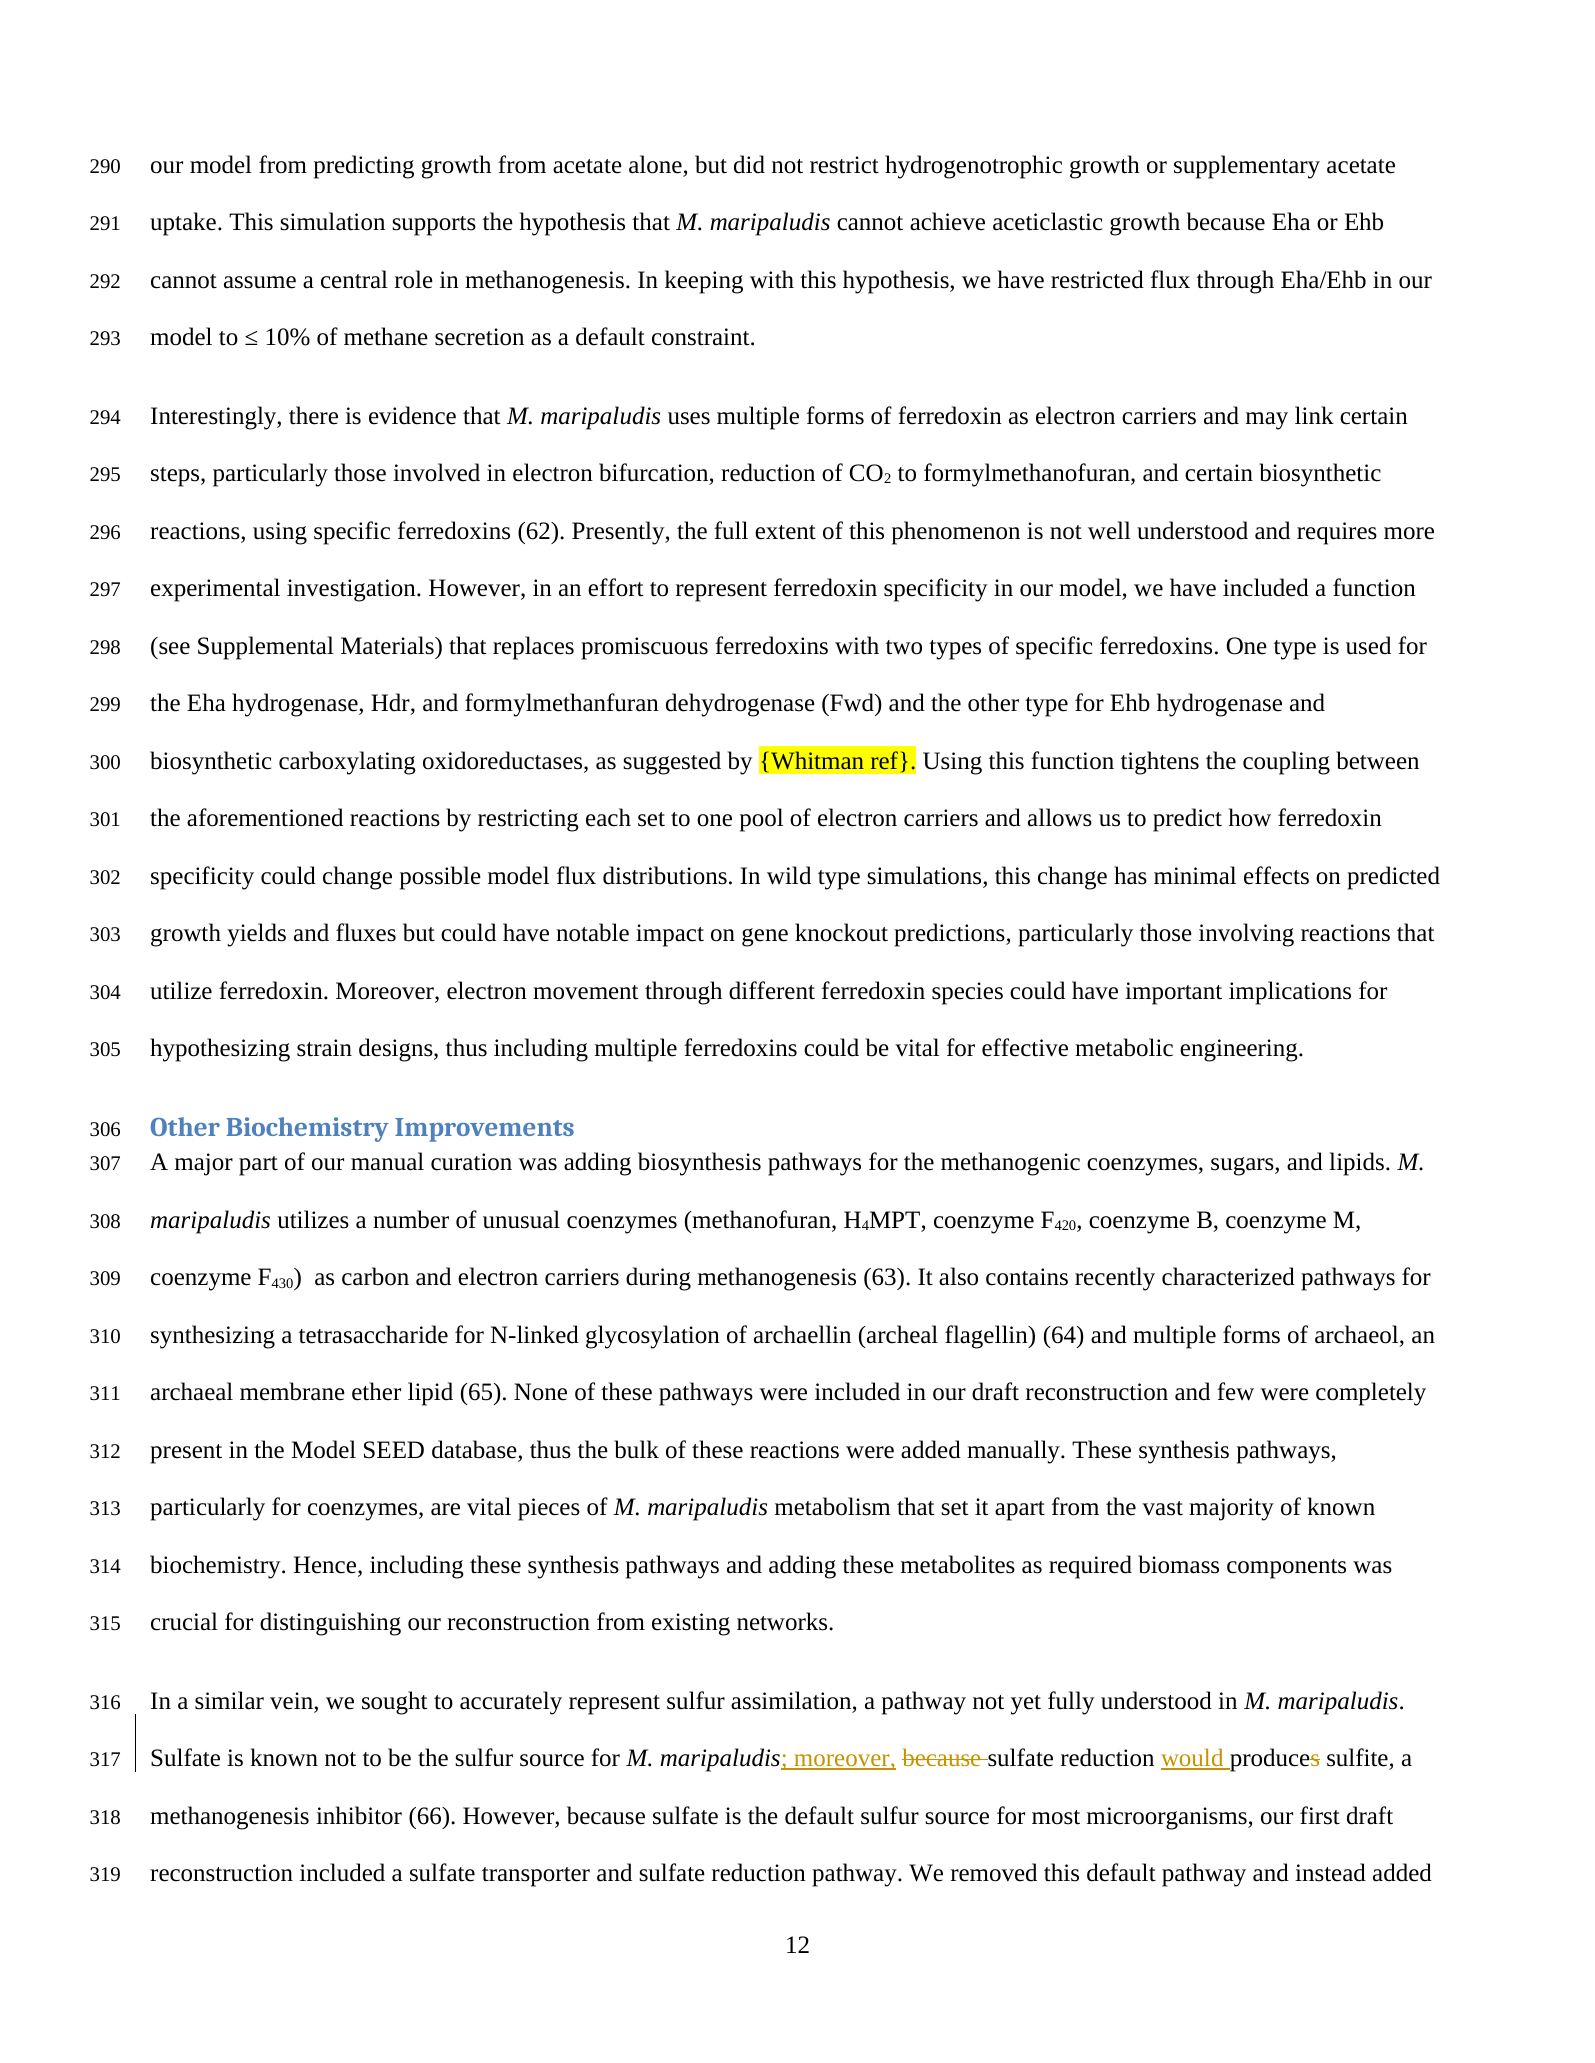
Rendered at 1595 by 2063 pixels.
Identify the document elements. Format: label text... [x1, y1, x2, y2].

text Interestingly, there is evidence that M. maripaludis uses multiple forms of ferredoxin as electron carriers and may link certain steps, particularly those involved in electron bifurcation, reduction of CO2 to formylmethanofuran, and certain biosynthetic reactions, using specific ferredoxins (62). Presently, the full extent of this phenomenon is not well understood and requires more experimental investigation. However, in an effort to represent ferredoxin specificity in our model, we have included a function (see Supplemental Materials) that replaces promiscuous ferredoxins with two types of specific ferredoxins. One type is used for the Eha hydrogenase, Hdr, and formylmethanfuran dehydrogenase (Fwd) and the other type for Ehb hydrogenase and biosynthetic carboxylating oxidoreductases, as suggested by {Whitman ref}. Using this function tightens the coupling between the aforementioned reactions by restricting each set to one pool of electron carriers and allows us to predict how ferredoxin specificity could change possible model flux distributions. In wild type simulations, this change has minimal effects on predicted growth yields and fluxes but could have notable impact on gene knockout predictions, particularly those involving reactions that utilize ferredoxin. Moreover, electron movement through different ferredoxin species could have important implications for hypothesizing strain designs, thus including multiple ferredoxins could be vital for effective metabolic engineering. [150, 401, 1444, 1062]
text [150, 1686, 1444, 1887]
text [150, 150, 1444, 351]
text A major part of our manual curation was adding biosynthesis pathways for the methanogenic coenzymes, sugars, and lipids. M. maripaludis utilizes a number of unusual coenzymes (methanofuran, H4MPT, coenzyme F420, coenzyme B, coenzyme M, coenzyme F430) as carbon and electron carriers during methanogenesis (63). It also contains recently characterized pathways for synthesizing a tetrasaccharide for N-linked glycosylation of archaellin (archeal flagellin) (64) and multiple forms of archaeol, an archaeal membrane ether lipid (65). None of these pathways were included in our draft reconstruction and few were completely present in the Model SEED database, thus the bulk of these reactions were added manually. These synthesis pathways, particularly for coenzymes, are vital pieces of M. maripaludis metabolism that set it apart from the vast majority of known biochemistry. Hence, including these synthesis pathways and adding these metabolites as required biomass components was crucial for distinguishing our reconstruction from existing networks. [150, 1147, 1444, 1636]
subtitle Other Biochemistry Improvements [150, 1112, 1444, 1143]
